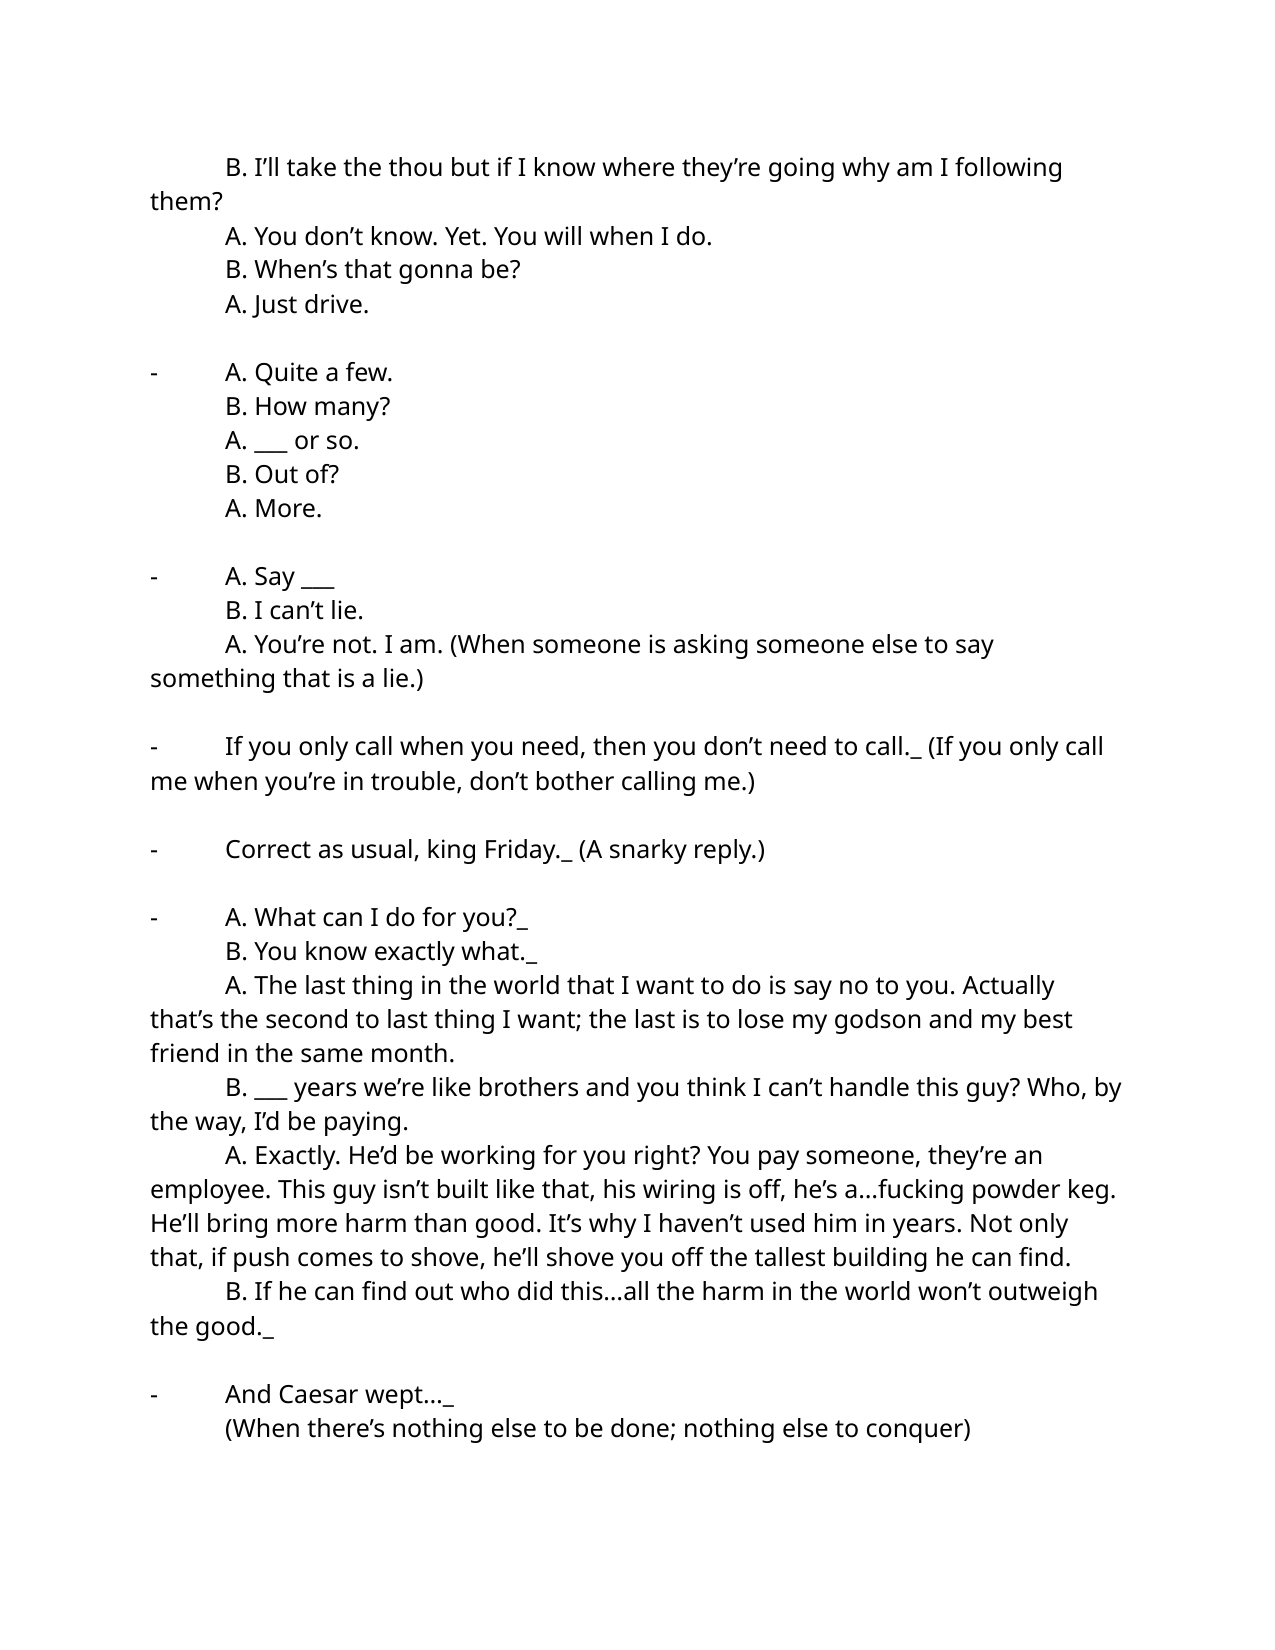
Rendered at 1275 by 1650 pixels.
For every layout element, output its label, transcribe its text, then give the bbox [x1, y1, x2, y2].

text B. Out of? [150, 457, 1125, 491]
text A. You don’t know. Yet. You will when I do. [150, 218, 1125, 252]
text A. Just drive. [150, 286, 1125, 320]
text - If you only call when you need, then you don’t need to call._ (If you only call me when you’re in trouble, don’t bother calling me.) [150, 729, 1125, 797]
text B. ___ years we’re like brothers and you think I can’t handle this guy? Who, by the way, I’d be paying. [150, 1070, 1125, 1138]
text (When there’s nothing else to be done; nothing else to conquer) [150, 1410, 1125, 1444]
text B. When’s that gonna be? [150, 252, 1125, 286]
text B. You know exactly what._ [150, 933, 1125, 967]
text A. More. [150, 491, 1125, 525]
text B. I’ll take the thou but if I know where they’re going why am I following them? [150, 150, 1125, 218]
text A. Exactly. He’d be working for you right? You pay someone, they’re an employee. This guy isn’t built like that, his wiring is off, he’s a…fucking powder keg. He’ll bring more harm than good. It’s why I haven’t used him in years. Not only that, if push comes to shove, he’ll shove you off the tallest building he can find. [150, 1138, 1125, 1274]
text A. ___ or so. [150, 422, 1125, 457]
text A. You’re not. I am. (When someone is asking someone else to say something that is a lie.) [150, 627, 1125, 695]
text - A. Say ___ [150, 559, 1125, 593]
text B. How many? [150, 388, 1125, 422]
text A. The last thing in the world that I want to do is say no to you. Actually that’s the second to last thing I want; the last is to lose my godson and my best friend in the same month. [150, 967, 1125, 1070]
text B. If he can find out who did this…all the harm in the world won’t outweigh the good._ [150, 1274, 1125, 1342]
text - Correct as usual, king Friday._ (A snarky reply.) [150, 831, 1125, 865]
text B. I can’t lie. [150, 593, 1125, 627]
text - And Caesar wept…_ [150, 1376, 1125, 1410]
text - A. What can I do for you?_ [150, 899, 1125, 933]
text - A. Quite a few. [150, 354, 1125, 388]
